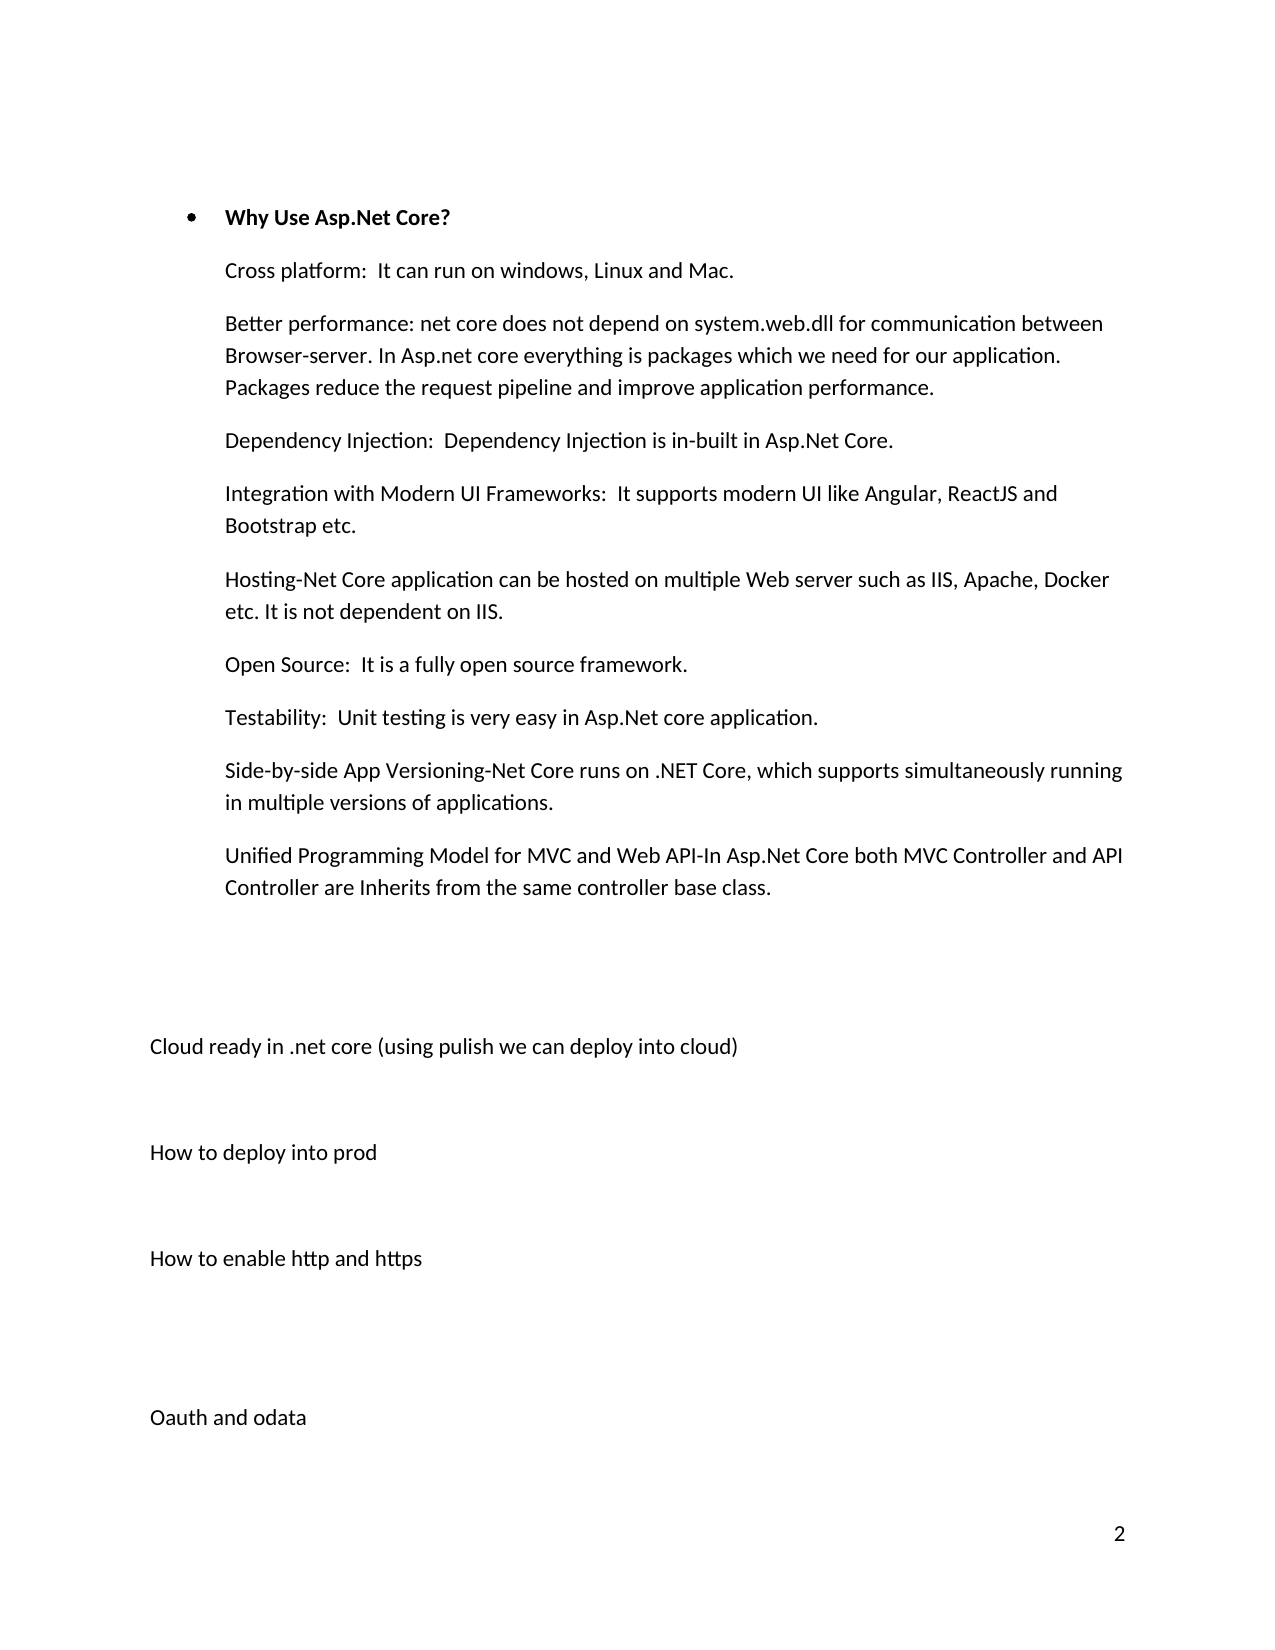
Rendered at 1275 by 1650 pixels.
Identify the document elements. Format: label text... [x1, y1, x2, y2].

text Dependency Injection: Dependency Injection is in-built in Asp.Net Core. [225, 426, 1125, 454]
list Why Use Asp.Net Core? [187, 203, 1125, 231]
text Integration with Modern UI Frameworks: It supports modern UI like Angular, ReactJS and Bootstrap etc. [225, 479, 1125, 540]
text Open Source: It is a fully open source framework. [225, 650, 1125, 678]
text How to deploy into prod [150, 1138, 1125, 1166]
text Testability: Unit testing is very easy in Asp.Net core application. [225, 703, 1125, 731]
text Cloud ready in .net core (using pulish we can deploy into cloud) [150, 1032, 1125, 1060]
text Cross platform: It can run on windows, Linux and Mac. [225, 256, 1125, 284]
text Unified Programming Model for MVC and Web API-In Asp.Net Core both MVC Controller and API Controller are Inherits from the same controller base class. [225, 841, 1125, 901]
text Hosting-Net Core application can be hosted on multiple Web server such as IIS, Apache, Docker etc. It is not dependent on IIS. [225, 565, 1125, 625]
text How to enable http and https [150, 1244, 1125, 1272]
text Better performance: net core does not depend on system.web.dll for communication between Browser-server. In Asp.net core everything is packages which we need for our application. Packages reduce the request pipeline and improve application performance. [225, 309, 1125, 401]
text Side-by-side App Versioning-Net Core runs on .NET Core, which supports simultaneously running in multiple versions of applications. [225, 756, 1125, 816]
text Oauth and odata [150, 1403, 1125, 1432]
